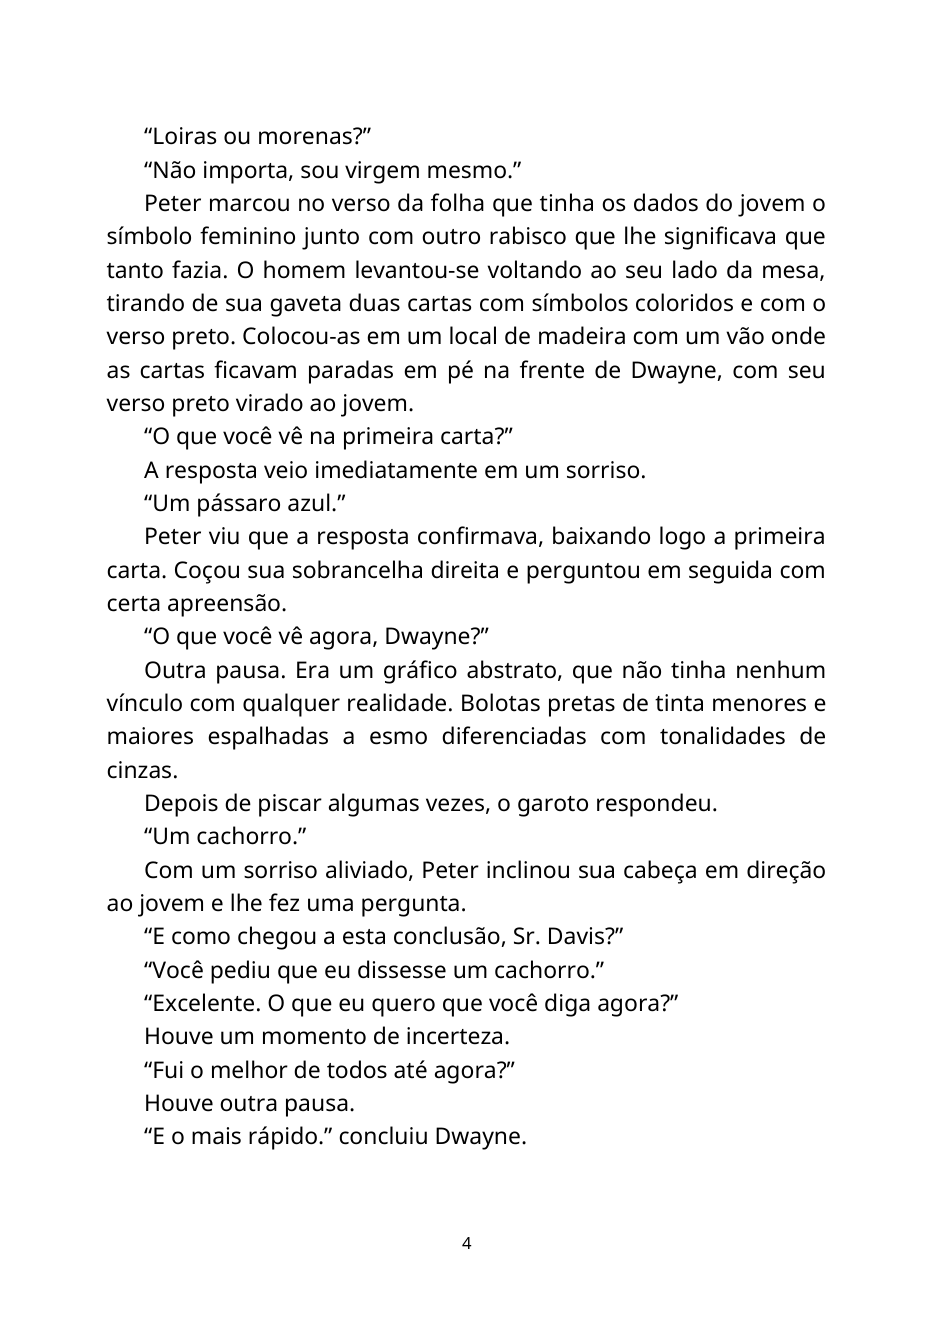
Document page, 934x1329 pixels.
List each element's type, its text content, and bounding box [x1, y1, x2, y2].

text “Fui o melhor de todos até agora?” [106, 1051, 827, 1085]
text “Um pássaro azul.” [106, 485, 827, 518]
text “E como chegou a esta conclusão, Sr. Davis?” [106, 918, 827, 951]
text “Excelente. O que eu quero que você diga agora?” [106, 985, 827, 1018]
text “Loiras ou morenas?” [106, 118, 827, 151]
text Outra pausa. Era um gráfico abstrato, que não tinha nenhum vínculo com qualquer realidade. Bolotas pretas de tinta menores e maiores espalhadas a esmo diferenciadas com tonalidades de cinzas. [106, 651, 827, 785]
text A resposta veio imediatamente em um sorriso. [106, 451, 827, 485]
text “Você pediu que eu dissesse um cachorro.” [106, 951, 827, 985]
text “Um cachorro.” [106, 818, 827, 851]
text Depois de piscar algumas vezes, o garoto respondeu. [106, 785, 827, 818]
text “O que você vê agora, Dwayne?” [106, 618, 827, 651]
text “O que você vê na primeira carta?” [106, 418, 827, 451]
text “Não importa, sou virgem mesmo.” [106, 151, 827, 185]
text Houve um momento de incerteza. [106, 1018, 827, 1051]
text “E o mais rápido.” concluiu Dwayne. [106, 1118, 827, 1151]
text Peter viu que a resposta confirmava, baixando logo a primeira carta. Coçou sua sobrancelha direita e perguntou em seguida com certa apreensão. [106, 518, 827, 618]
text Com um sorriso aliviado, Peter inclinou sua cabeça em direção ao jovem e lhe fez uma pergunta. [106, 851, 827, 918]
text Houve outra pausa. [106, 1085, 827, 1118]
text Peter marcou no verso da folha que tinha os dados do jovem o símbolo feminino junto com outro rabisco que lhe significava que tanto fazia. O homem levantou-se voltando ao seu lado da mesa, tirando de sua gaveta duas cartas com símbolos coloridos e com o verso preto. Colocou-as em um local de madeira com um vão onde as cartas ficavam paradas em pé na frente de Dwayne, com seu verso preto virado ao jovem. [106, 185, 827, 418]
